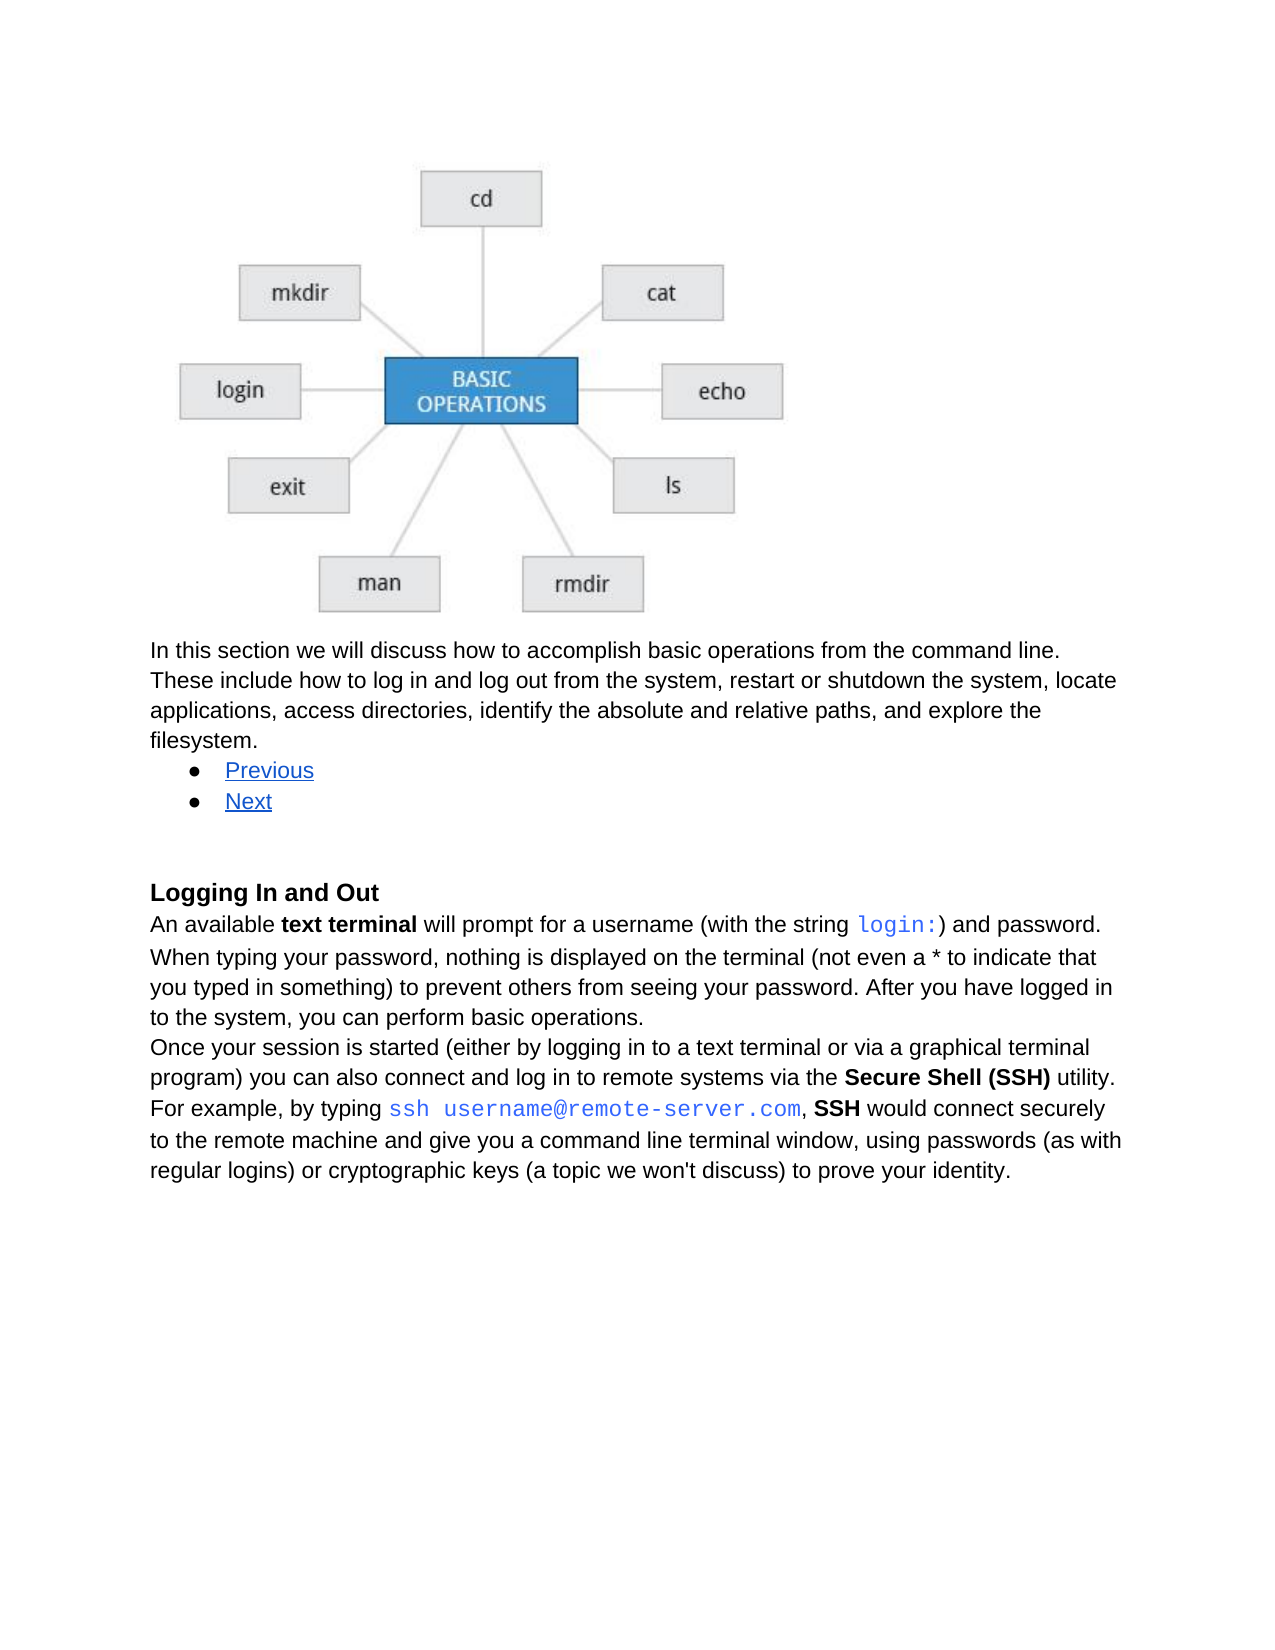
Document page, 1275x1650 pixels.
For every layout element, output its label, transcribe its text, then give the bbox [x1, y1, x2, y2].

text An available text terminal will prompt for a username (with the string login:) and password. When typing your password, nothing is displayed on the terminal (not even a * to indicate that you typed in something) to prevent others from seeing your password. After you have logged in to the system, you can perform basic operations. [150, 911, 1125, 1030]
text Logging In and Out [150, 878, 1125, 907]
text Once your session is started (either by logging in to a text terminal or via a graphical terminal program) you can also connect and log in to remote systems via the Secure Shell (SSH) utility. For example, by typing ssh username@remote-server.com, SSH would connect securely to the remote machine and give you a command line terminal window, using passwords (as with regular logins) or cryptographic keys (a topic we won't discuss) to prove your identity. [150, 1034, 1125, 1183]
list Next [187, 788, 1125, 814]
picture [150, 150, 814, 633]
list Previous [187, 757, 1125, 784]
text In this section we will discuss how to accomplish basic operations from the command line. These include how to log in and log out from the system, restart or shutdown the system, locate applications, access directories, identify the absolute and relative paths, and explore the filesystem. [150, 637, 1125, 754]
